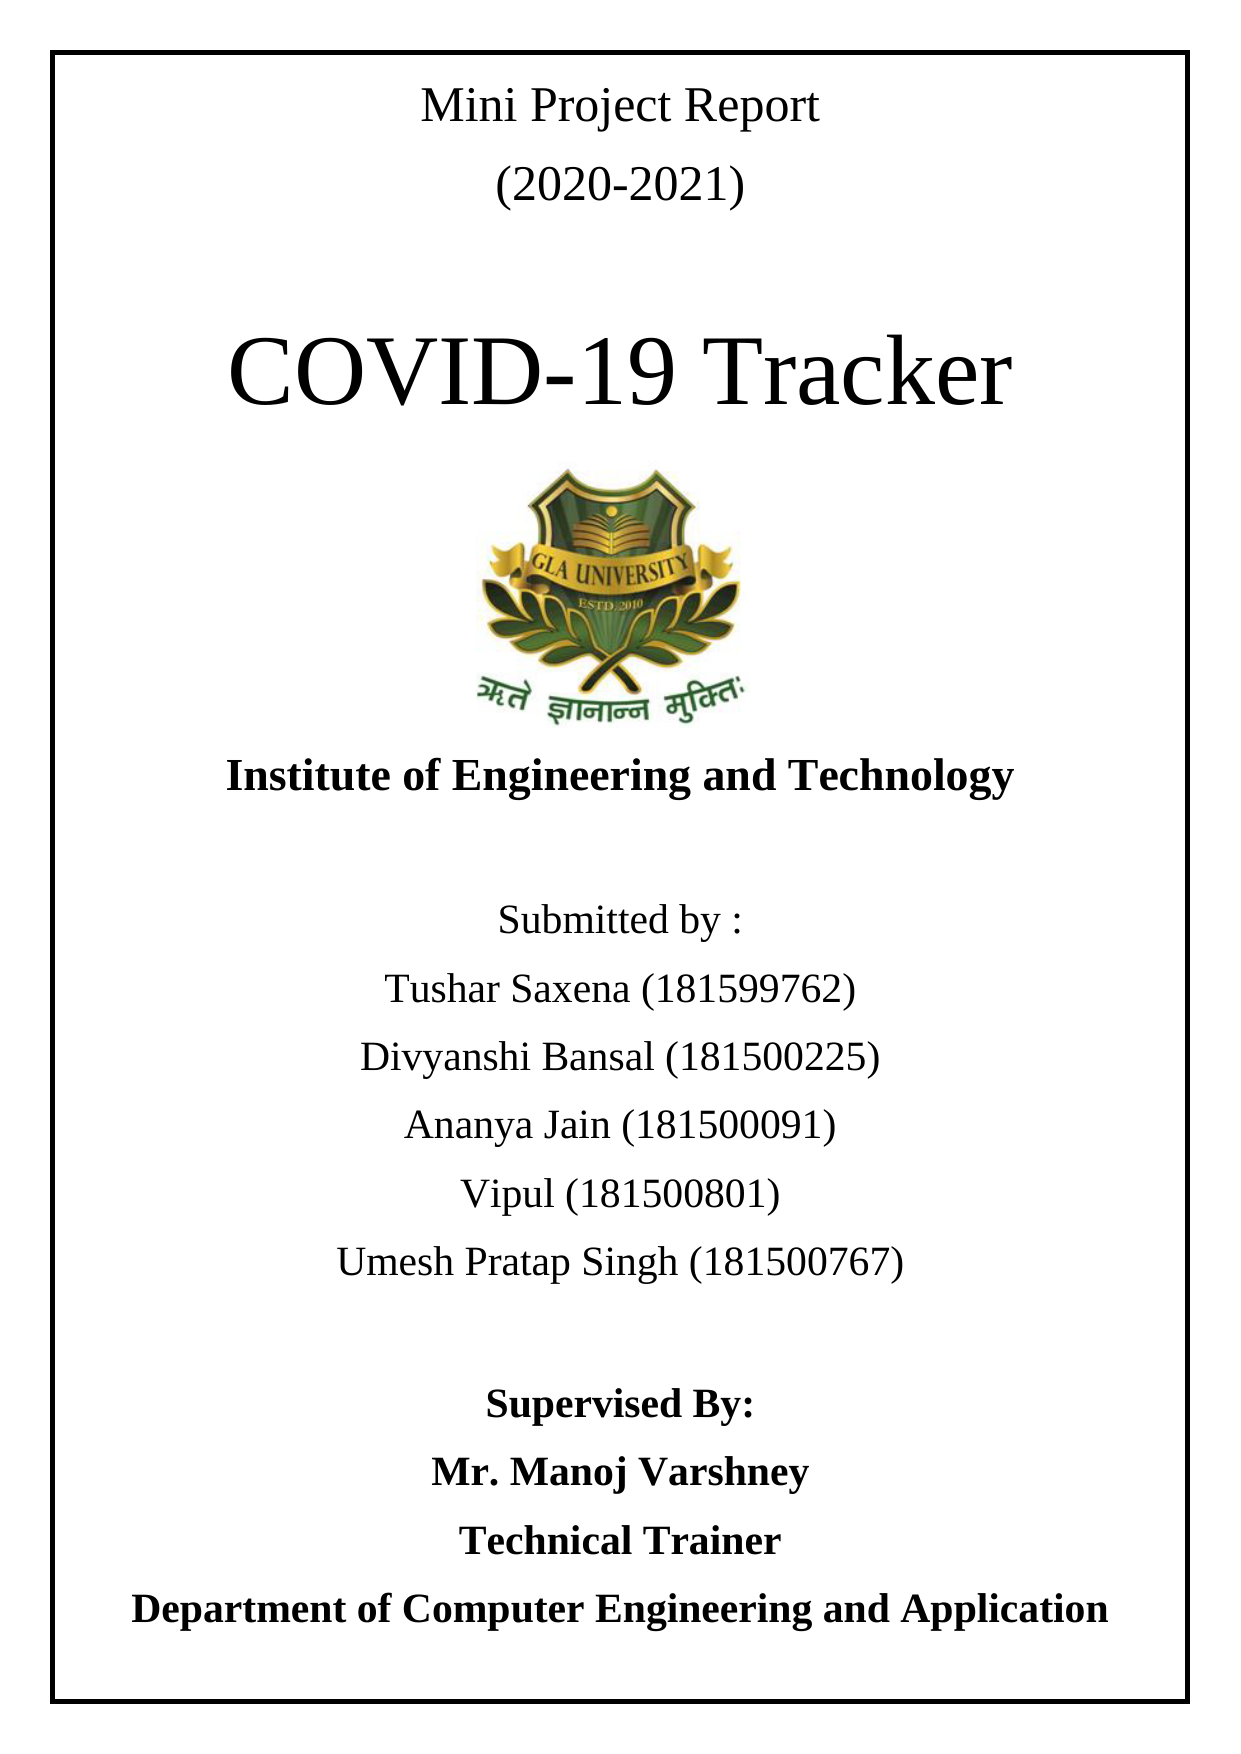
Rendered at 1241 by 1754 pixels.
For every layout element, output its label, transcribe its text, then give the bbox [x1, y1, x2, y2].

text Supervised By: [75, 1378, 1165, 1426]
text Mini Project Report [75, 75, 1165, 132]
text Mr. Manoj Varshney [75, 1447, 1165, 1495]
text (2020-2021) [75, 154, 1165, 211]
text Divyanshi Bansal (181500225) [75, 1032, 1165, 1079]
text Department of Computer Engineering and Application [75, 1583, 1165, 1631]
text Vipul (181500801) [75, 1168, 1165, 1216]
text Tushar Saxena (181599762) [75, 963, 1165, 1011]
text Submitted by : [75, 895, 1165, 943]
text Institute of Engineering and Technology [75, 748, 1165, 801]
text Ananya Jain (181500091) [75, 1100, 1165, 1148]
text Umesh Pratap Singh (181500767) [75, 1237, 1165, 1284]
text COVID-19 Tracker [75, 311, 1165, 426]
text Technical Trainer [75, 1515, 1165, 1563]
